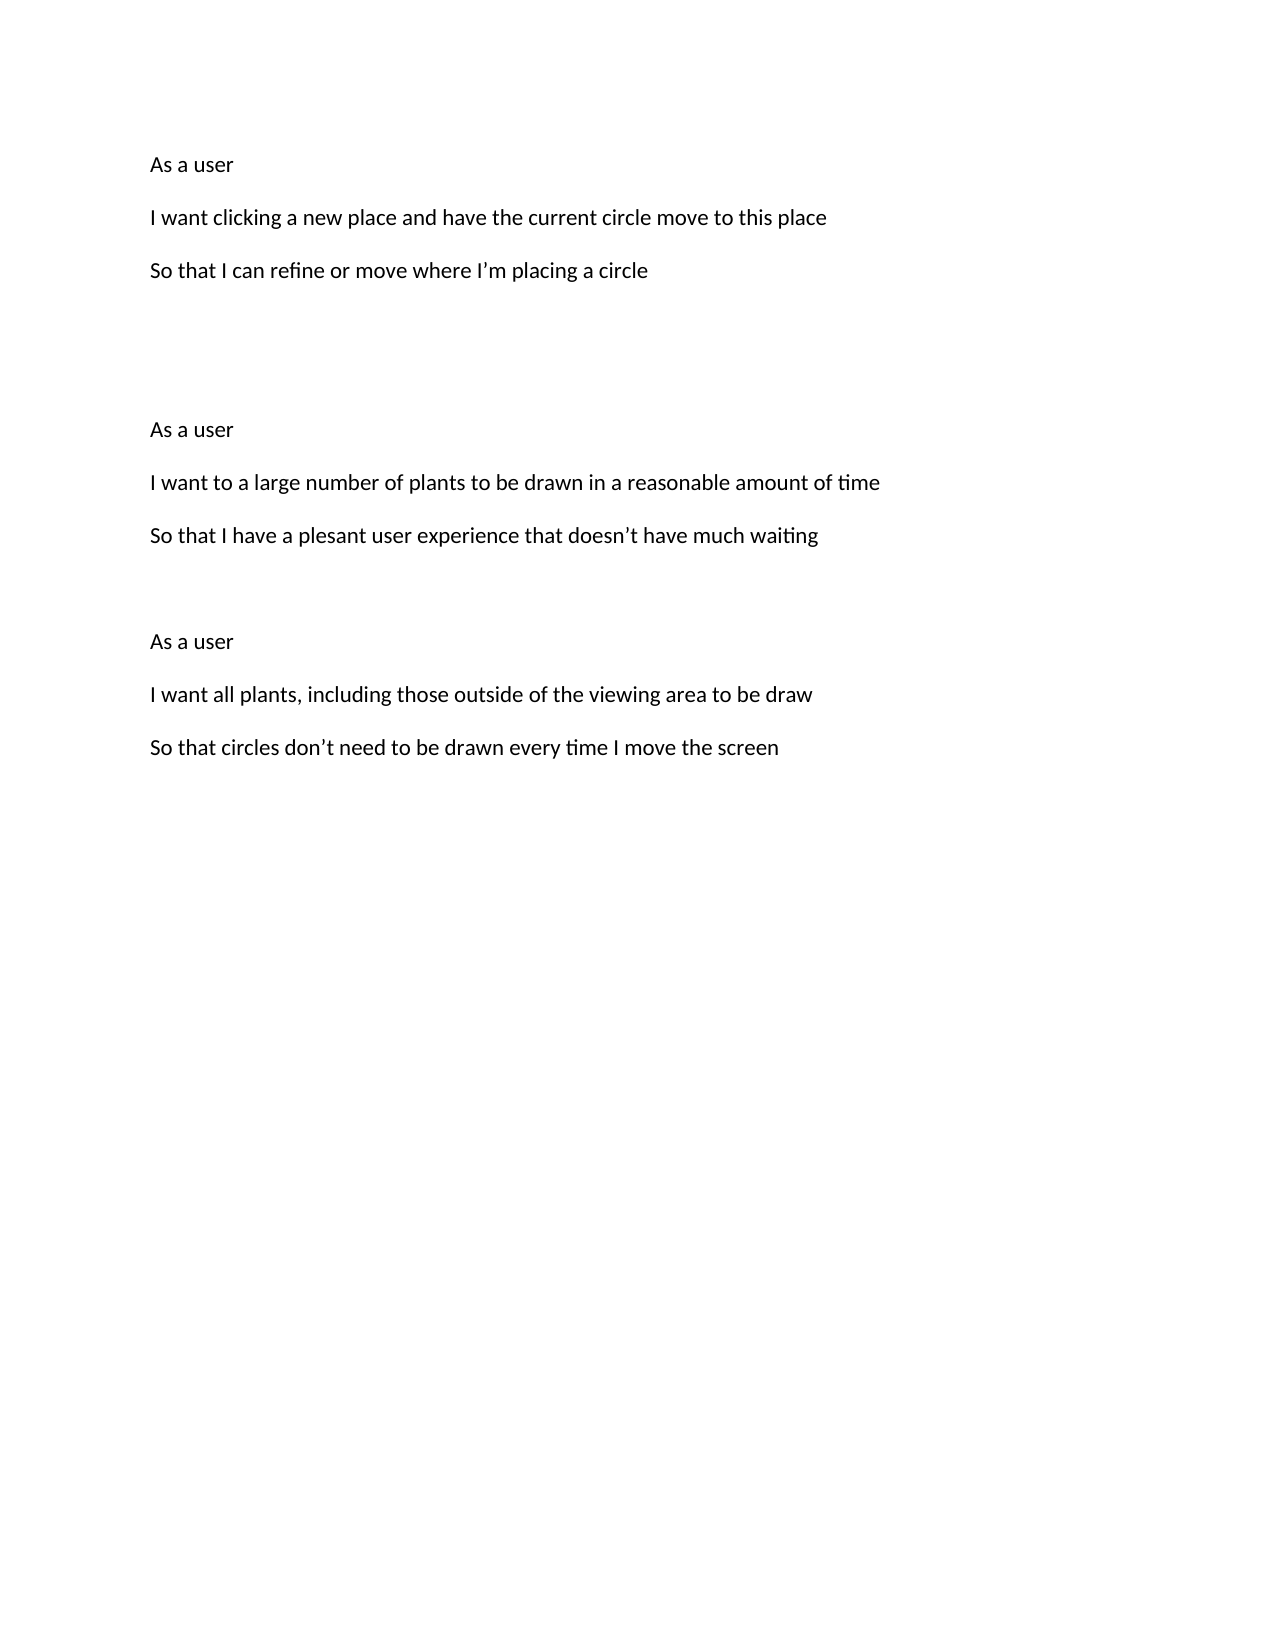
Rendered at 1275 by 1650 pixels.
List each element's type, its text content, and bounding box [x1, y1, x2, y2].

text I want to a large number of plants to be drawn in a reasonable amount of time [150, 468, 1125, 496]
text As a user [150, 150, 1125, 178]
text I want all plants, including those outside of the viewing area to be draw [150, 680, 1125, 708]
text So that I have a plesant user experience that doesn’t have much waiting [150, 521, 1125, 549]
text So that circles don’t need to be drawn every time I move the screen [150, 733, 1125, 761]
text As a user [150, 627, 1125, 655]
text I want clicking a new place and have the current circle move to this place [150, 203, 1125, 231]
text So that I can refine or move where I’m placing a circle [150, 256, 1125, 284]
text As a user [150, 415, 1125, 443]
